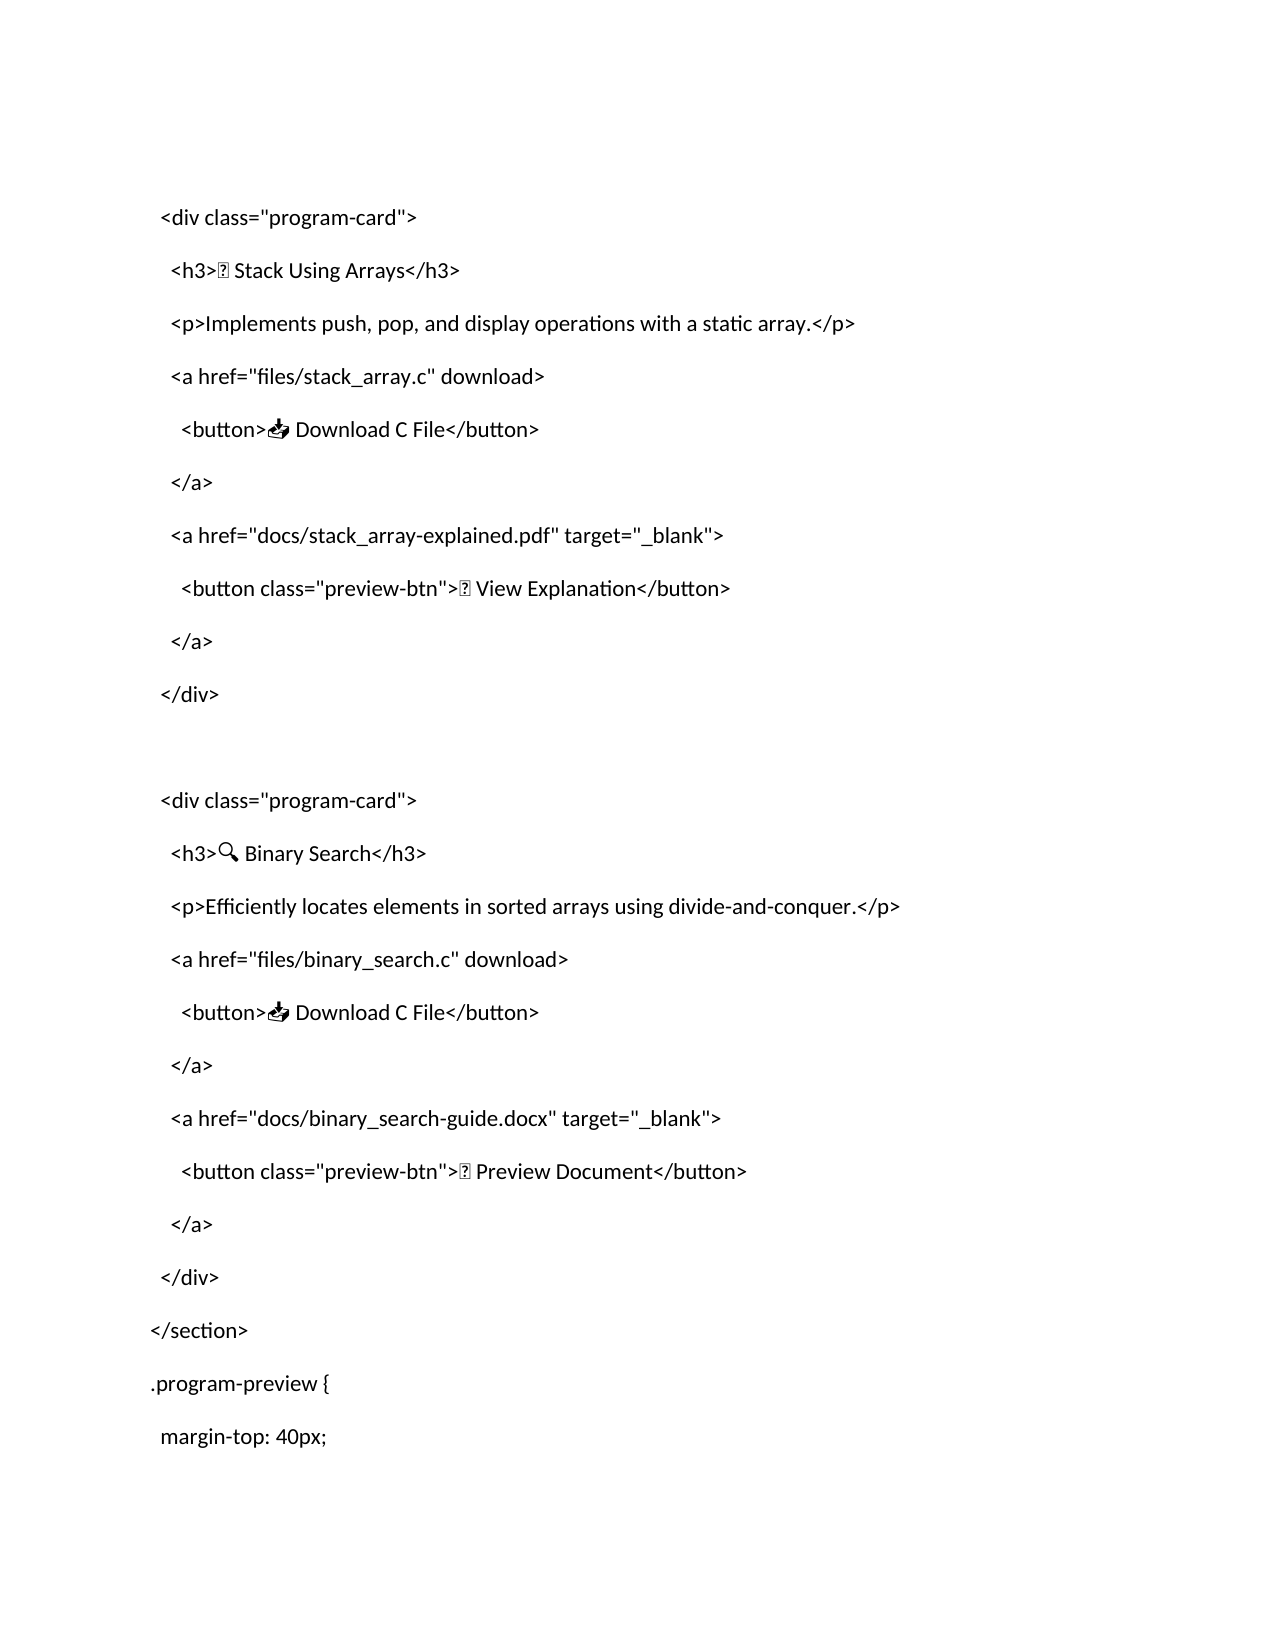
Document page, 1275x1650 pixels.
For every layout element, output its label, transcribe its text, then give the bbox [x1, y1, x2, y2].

text <div class="program-card"> [150, 203, 1125, 231]
text <a href="docs/stack_array-explained.pdf" target="_blank"> [150, 521, 1125, 549]
text </div> [150, 680, 1125, 708]
text </div> [150, 1263, 1125, 1291]
text <a href="files/stack_array.c" download> [150, 362, 1125, 390]
text <button class="preview-btn">👀 View Explanation</button> [150, 574, 1125, 602]
text <h3>🔍 Binary Search</h3> [150, 839, 1125, 867]
text margin-top: 40px; [150, 1422, 1125, 1451]
text </a> [150, 1051, 1125, 1079]
text </section> [150, 1316, 1125, 1344]
text <h3>🔢 Stack Using Arrays</h3> [150, 256, 1125, 284]
text <p>Implements push, pop, and display operations with a static array.</p> [150, 309, 1125, 337]
text </a> [150, 627, 1125, 655]
text </a> [150, 468, 1125, 496]
text <a href="docs/binary_search-guide.docx" target="_blank"> [150, 1104, 1125, 1132]
text </a> [150, 1210, 1125, 1238]
text .program-preview { [150, 1369, 1125, 1397]
text <button>📥 Download C File</button> [150, 415, 1125, 443]
text <div class="program-card"> [150, 786, 1125, 814]
text <a href="files/binary_search.c" download> [150, 945, 1125, 973]
text <button class="preview-btn">📘 Preview Document</button> [150, 1157, 1125, 1185]
text <p>Efficiently locates elements in sorted arrays using divide-and-conquer.</p> [150, 892, 1125, 920]
text <button>📥 Download C File</button> [150, 998, 1125, 1026]
